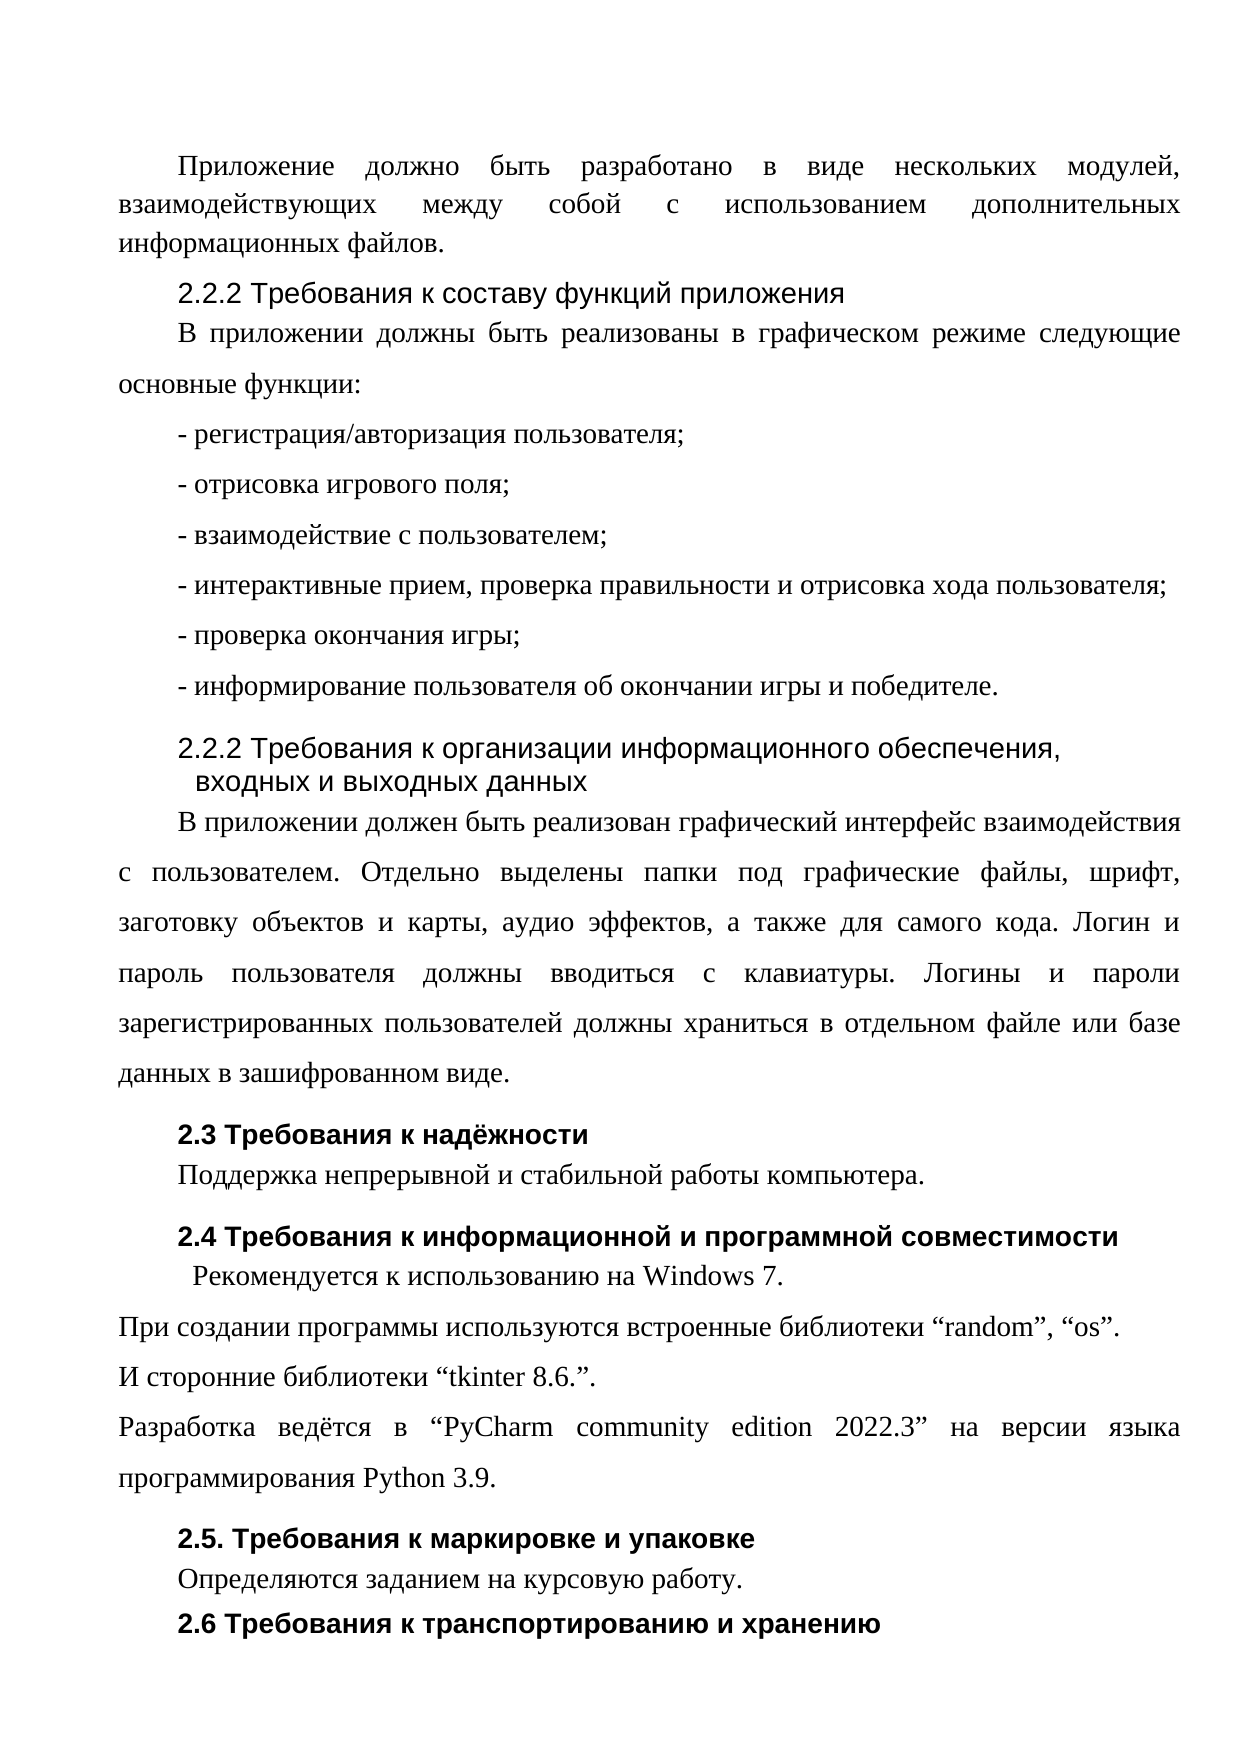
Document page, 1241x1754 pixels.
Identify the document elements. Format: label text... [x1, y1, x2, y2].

text - регистрация/авторизация пользователя; [118, 416, 1181, 450]
text - интерактивные прием, проверка правильности и отрисовка хода пользователя; [118, 567, 1181, 601]
text - информирование пользователя об окончании игры и победителе. [118, 668, 1181, 701]
text - отрисовка игрового поля; [118, 467, 1181, 500]
text В приложении должен быть реализован графический интерфейс взаимодействия с пользователем. Отдельно выделены папки под графические файлы, шрифт, заготовку объектов и карты, аудио эффектов, а также для самого кода. Логин и пароль пользователя должны вводиться с клавиатуры. Логины и пароли зарегистрированных пользователей должны храниться в отдельном файле или базе данных в зашифрованном виде. [118, 804, 1181, 1089]
text 2.2.2 Требования к составу функций приложения [177, 276, 1181, 309]
text 2.6 Требования к транспортированию и хранению [118, 1607, 1181, 1639]
text 2.4 Требования к информационной и программной совместимости [118, 1220, 1181, 1252]
text - проверка окончания игры; [118, 617, 1181, 651]
text - взаимодействие с пользователем; [118, 517, 1181, 550]
text Поддержка непрерывной и стабильной работы компьютера. [118, 1157, 1181, 1191]
text 2.2.2 Требования к организации информационного обеспечения, входных и выходных данных [177, 731, 1181, 798]
text Приложение должно быть разработано в виде нескольких модулей, взаимодействующих между собой с использованием дополнительных информационных файлов. [118, 148, 1181, 258]
text При создании программы используются встроенные библиотеки “random”, “os”. [118, 1309, 1181, 1342]
text Определяются заданием на курсовую работу. [118, 1561, 1181, 1595]
text Рекомендуется к использованию на Windows 7. [118, 1258, 1181, 1292]
text И сторонние библиотеки “tkinter 8.6.”. [118, 1359, 1181, 1393]
text 2.5. Требования к маркировке и упаковке [118, 1522, 1181, 1555]
text Разработка ведётся в “PyCharm community edition 2022.3” на версии языка программирования Python 3.9. [118, 1409, 1181, 1493]
text 2.3 Требования к надёжности [118, 1118, 1181, 1151]
text В приложении должны быть реализованы в графическом режиме следующие основные функции: [118, 316, 1181, 399]
